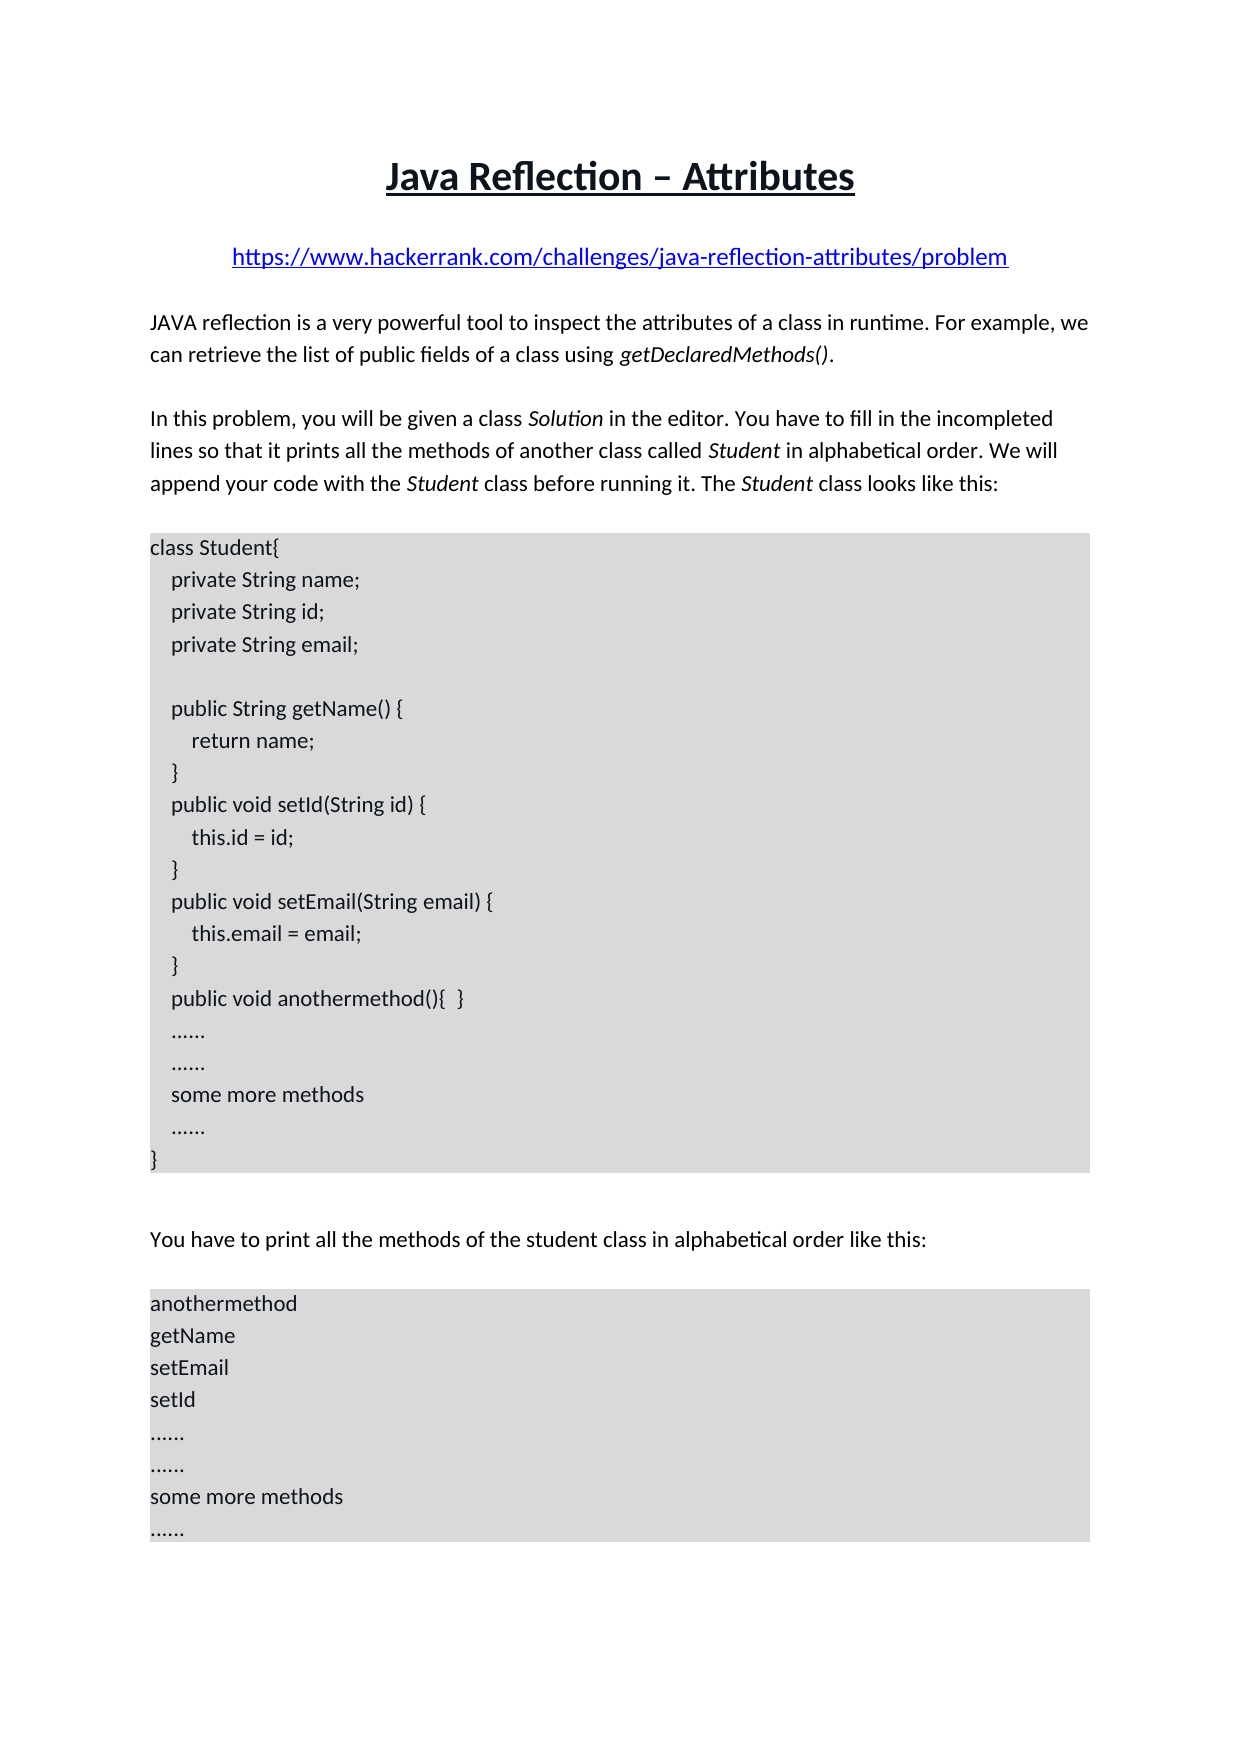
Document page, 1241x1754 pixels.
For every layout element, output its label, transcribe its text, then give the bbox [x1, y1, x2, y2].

text Java Reflection – Attributes [150, 150, 1090, 201]
text In this problem, you will be given a class Solution in the editor. You have to fill in the incompleted lines so that it prints all the methods of another class called Student in alphabetical order. We will append your code with the Student class before running it. The Student class looks like this: [150, 404, 1090, 497]
text public String getName() { [150, 694, 1090, 722]
text ...... [150, 1450, 1090, 1478]
text setEmail [150, 1353, 1090, 1381]
text public void anothermethod(){ } [150, 984, 1090, 1012]
text ...... [150, 1418, 1090, 1446]
text this.id = id; [150, 823, 1090, 851]
text You have to print all the methods of the student class in alphabetical order like this: [150, 1225, 1090, 1253]
text } [150, 758, 1090, 786]
text ...... [150, 1016, 1090, 1044]
text anothermethod [150, 1289, 1090, 1317]
text https://www.hackerrank.com/challenges/java-reflection-attributes/problem [150, 241, 1090, 271]
text } [150, 952, 1090, 979]
text private String email; [150, 630, 1090, 658]
text JAVA reflection is a very powerful tool to inspect the attributes of a class in runtime. For example, we can retrieve the list of public fields of a class using getDeclaredMethods(). [150, 308, 1090, 368]
text class Student{ [150, 533, 1090, 561]
text } [150, 1145, 1090, 1173]
text this.email = email; [150, 919, 1090, 947]
text ...... [150, 1514, 1090, 1542]
text } [150, 855, 1090, 883]
text ...... [150, 1048, 1090, 1076]
text ...... [150, 1112, 1090, 1141]
text getName [150, 1321, 1090, 1349]
text some more methods [150, 1482, 1090, 1510]
text setId [150, 1386, 1090, 1414]
text private String id; [150, 597, 1090, 626]
text private String name; [150, 565, 1090, 593]
text public void setEmail(String email) { [150, 887, 1090, 915]
text return name; [150, 726, 1090, 754]
text some more methods [150, 1080, 1090, 1108]
text public void setId(String id) { [150, 791, 1090, 819]
